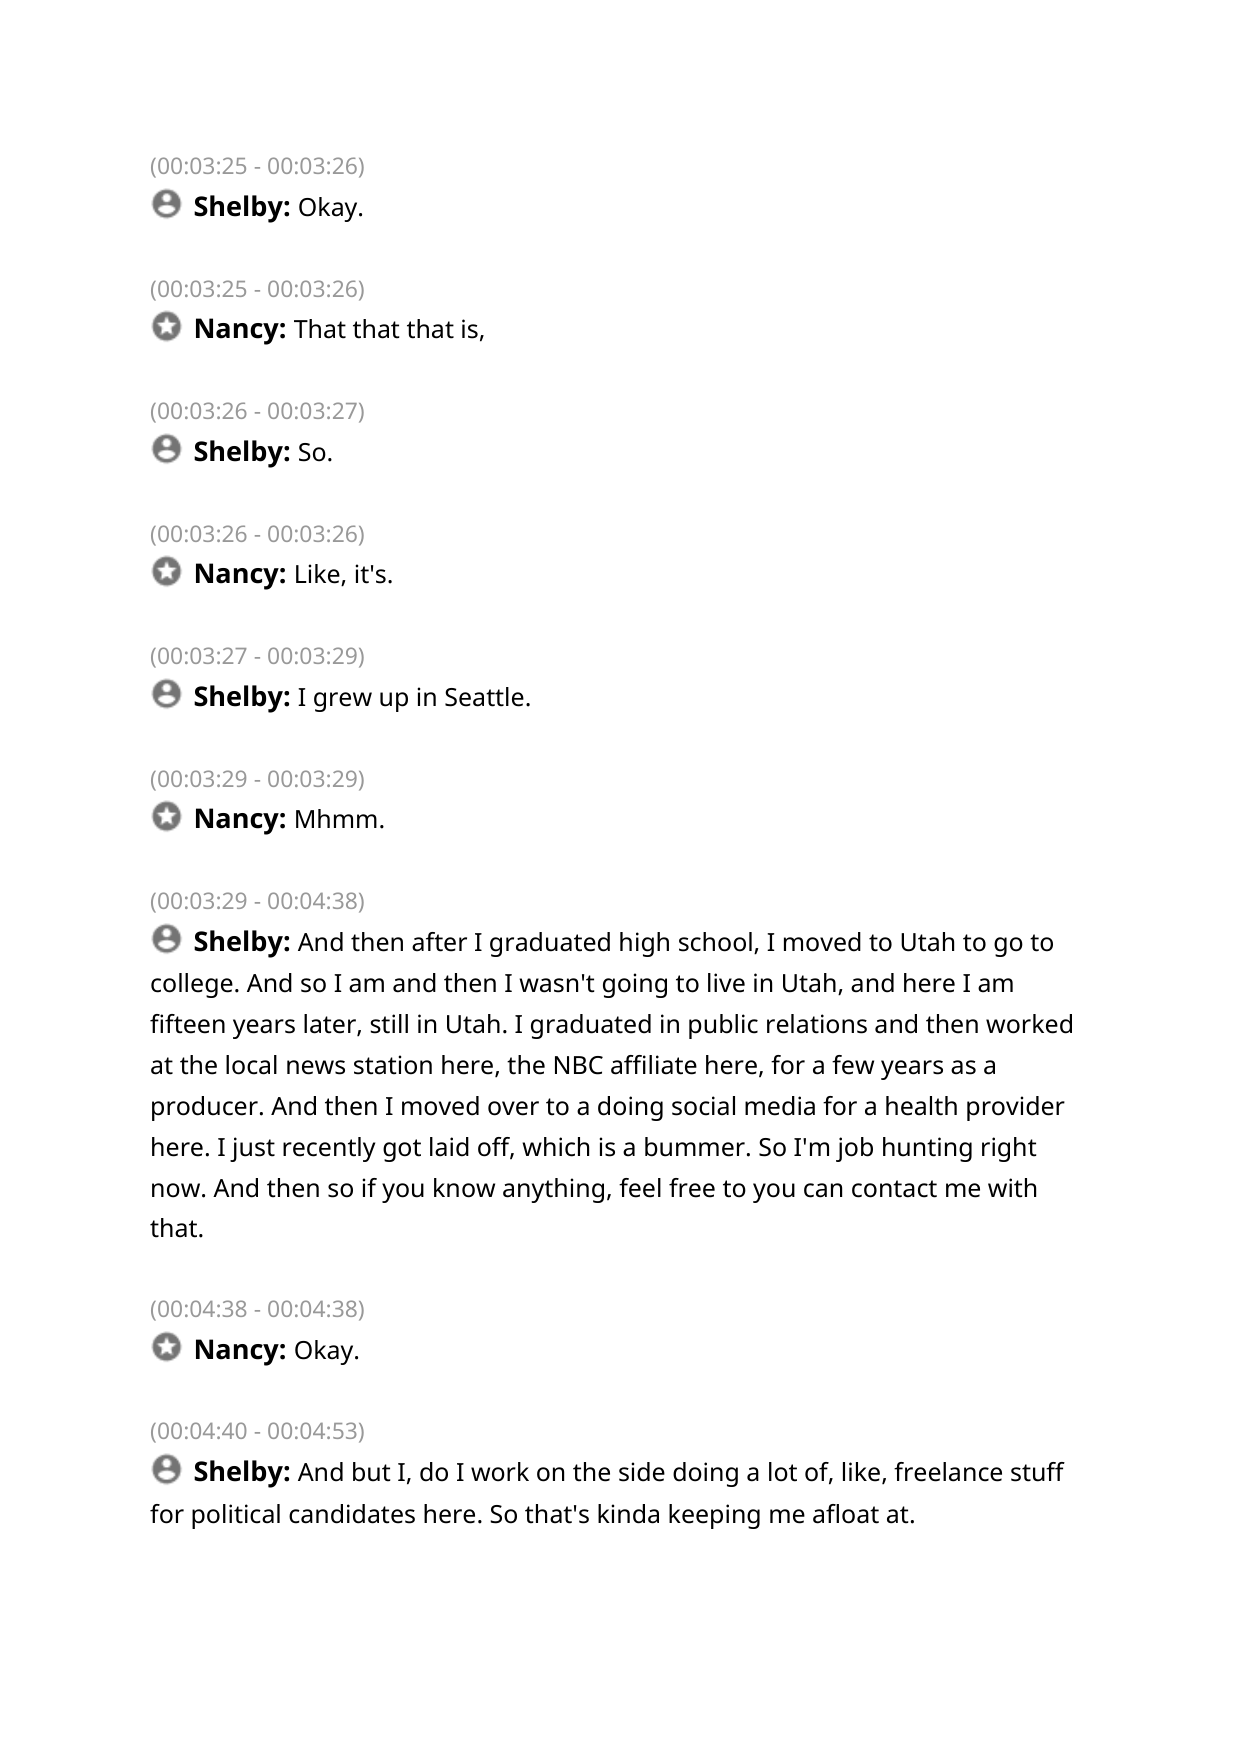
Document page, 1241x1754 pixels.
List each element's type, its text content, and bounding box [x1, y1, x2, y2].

text (00:03:29 - 00:03:29) [150, 762, 1090, 794]
text (00:04:40 - 00:04:53) [150, 1415, 1090, 1447]
text Shelby: So. [150, 432, 1090, 469]
text (00:03:26 - 00:03:26) [150, 517, 1090, 549]
picture [150, 554, 184, 589]
picture [150, 187, 184, 221]
picture [150, 309, 184, 344]
text (00:03:27 - 00:03:29) [150, 640, 1090, 671]
text (00:03:25 - 00:03:26) [150, 150, 1090, 181]
text (00:03:26 - 00:03:27) [150, 395, 1090, 426]
text Nancy: Like, it's. [150, 555, 1090, 592]
picture [150, 799, 184, 834]
picture [150, 1330, 184, 1364]
picture [150, 677, 184, 711]
text (00:03:29 - 00:04:38) [150, 885, 1090, 916]
text Shelby: I grew up in Seattle. [150, 677, 1090, 714]
picture [150, 1452, 184, 1487]
text Shelby: And then after I graduated high school, I moved to Utah to go to college. And so I am and then I wasn't going to live in Utah, and here I am fifteen years later, still in Utah. I graduated in public relations and then worked at the local news station here, the NBC affiliate here, for a few years as a producer. And then I moved over to a doing social media for a health provider here. I just recently got laid off, which is a bummer. So I'm job hunting right now. And then so if you know anything, feel free to you can contact me with that. [150, 922, 1090, 1245]
text Nancy: That that that is, [150, 310, 1090, 347]
text Nancy: Mhmm. [150, 800, 1090, 837]
picture [150, 922, 184, 956]
picture [150, 432, 184, 466]
text Shelby: And but I, do I work on the side doing a lot of, like, freelance stuff for political candidates here. So that's kinda keeping me afloat at. [150, 1453, 1090, 1531]
text (00:03:25 - 00:03:26) [150, 272, 1090, 304]
text (00:04:38 - 00:04:38) [150, 1293, 1090, 1324]
text Shelby: Okay. [150, 187, 1090, 224]
text Nancy: Okay. [150, 1330, 1090, 1367]
